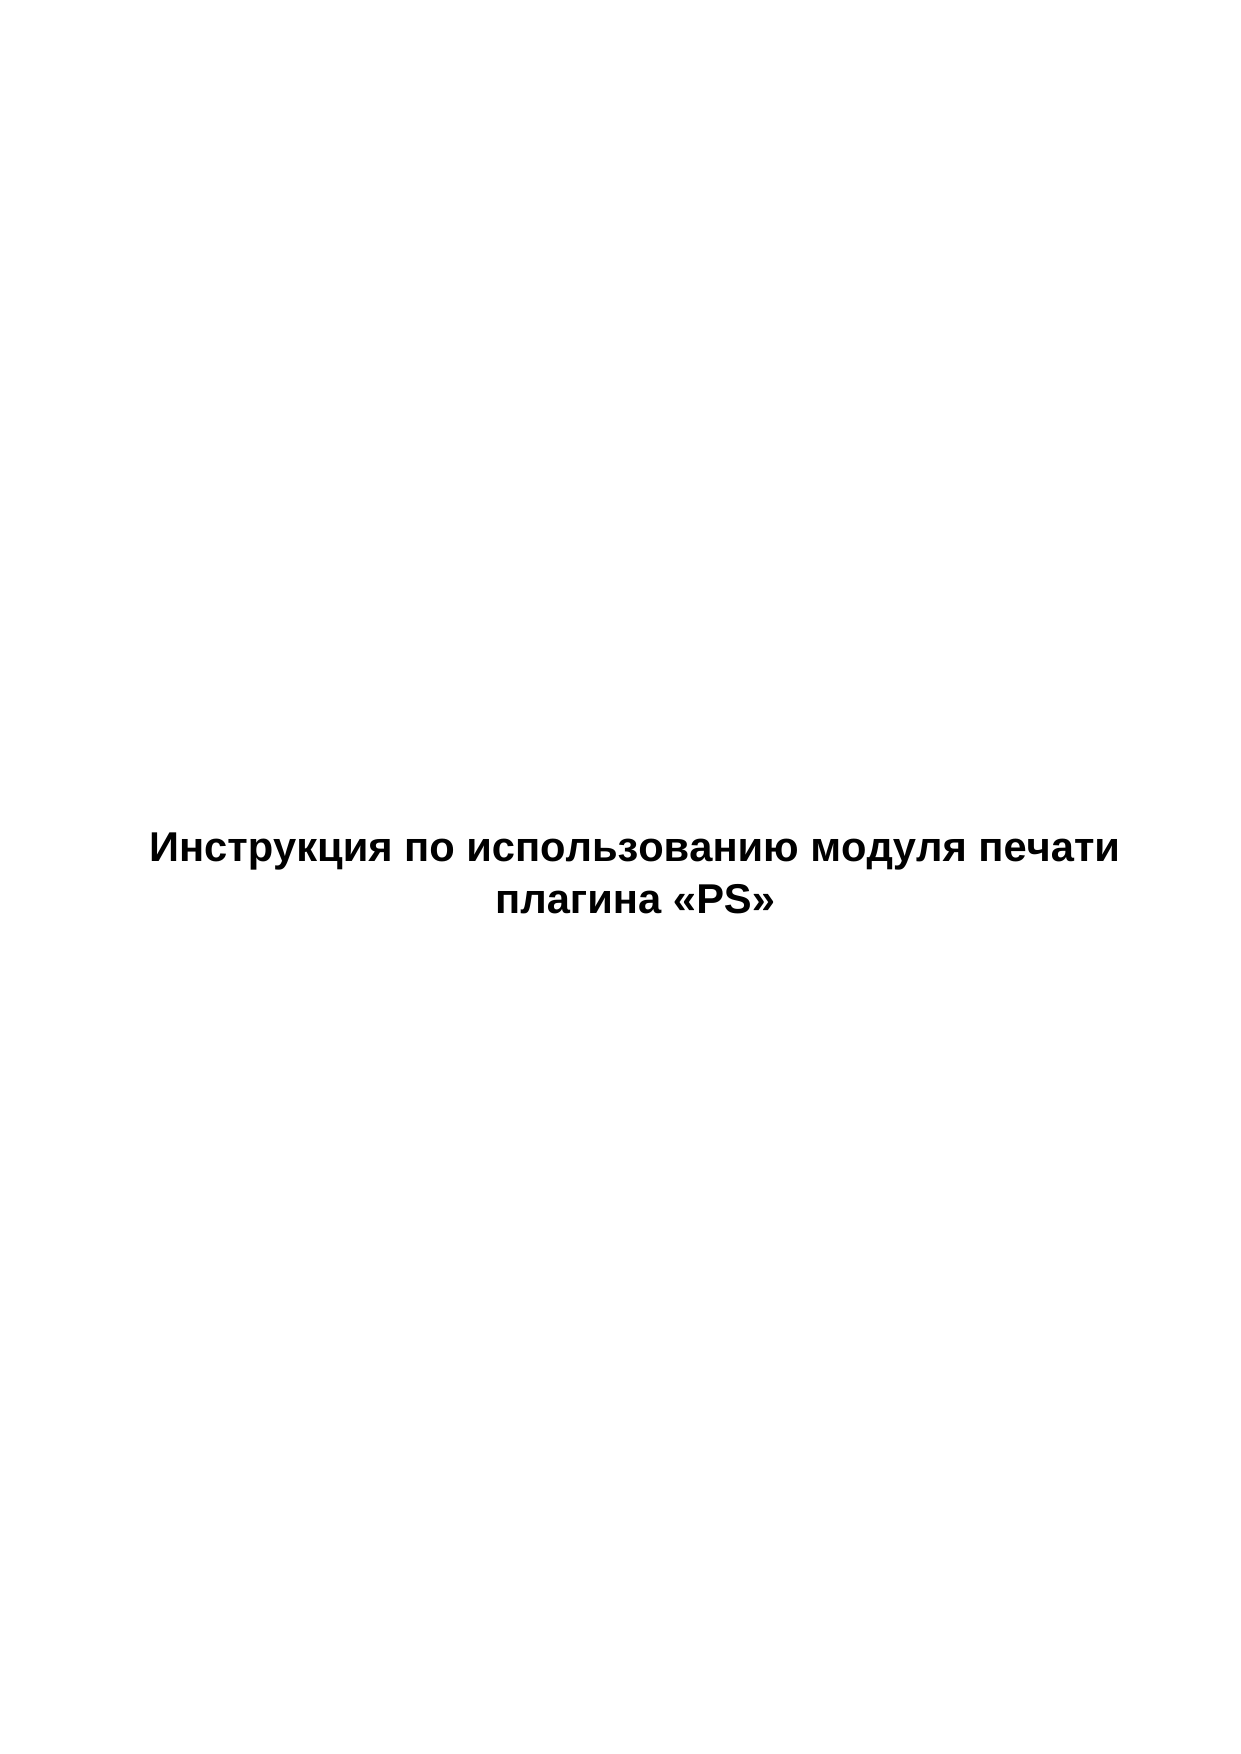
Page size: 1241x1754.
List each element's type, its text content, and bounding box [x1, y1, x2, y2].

text Инструкция по использованию модуля печати плагина «PS» [118, 822, 1152, 922]
